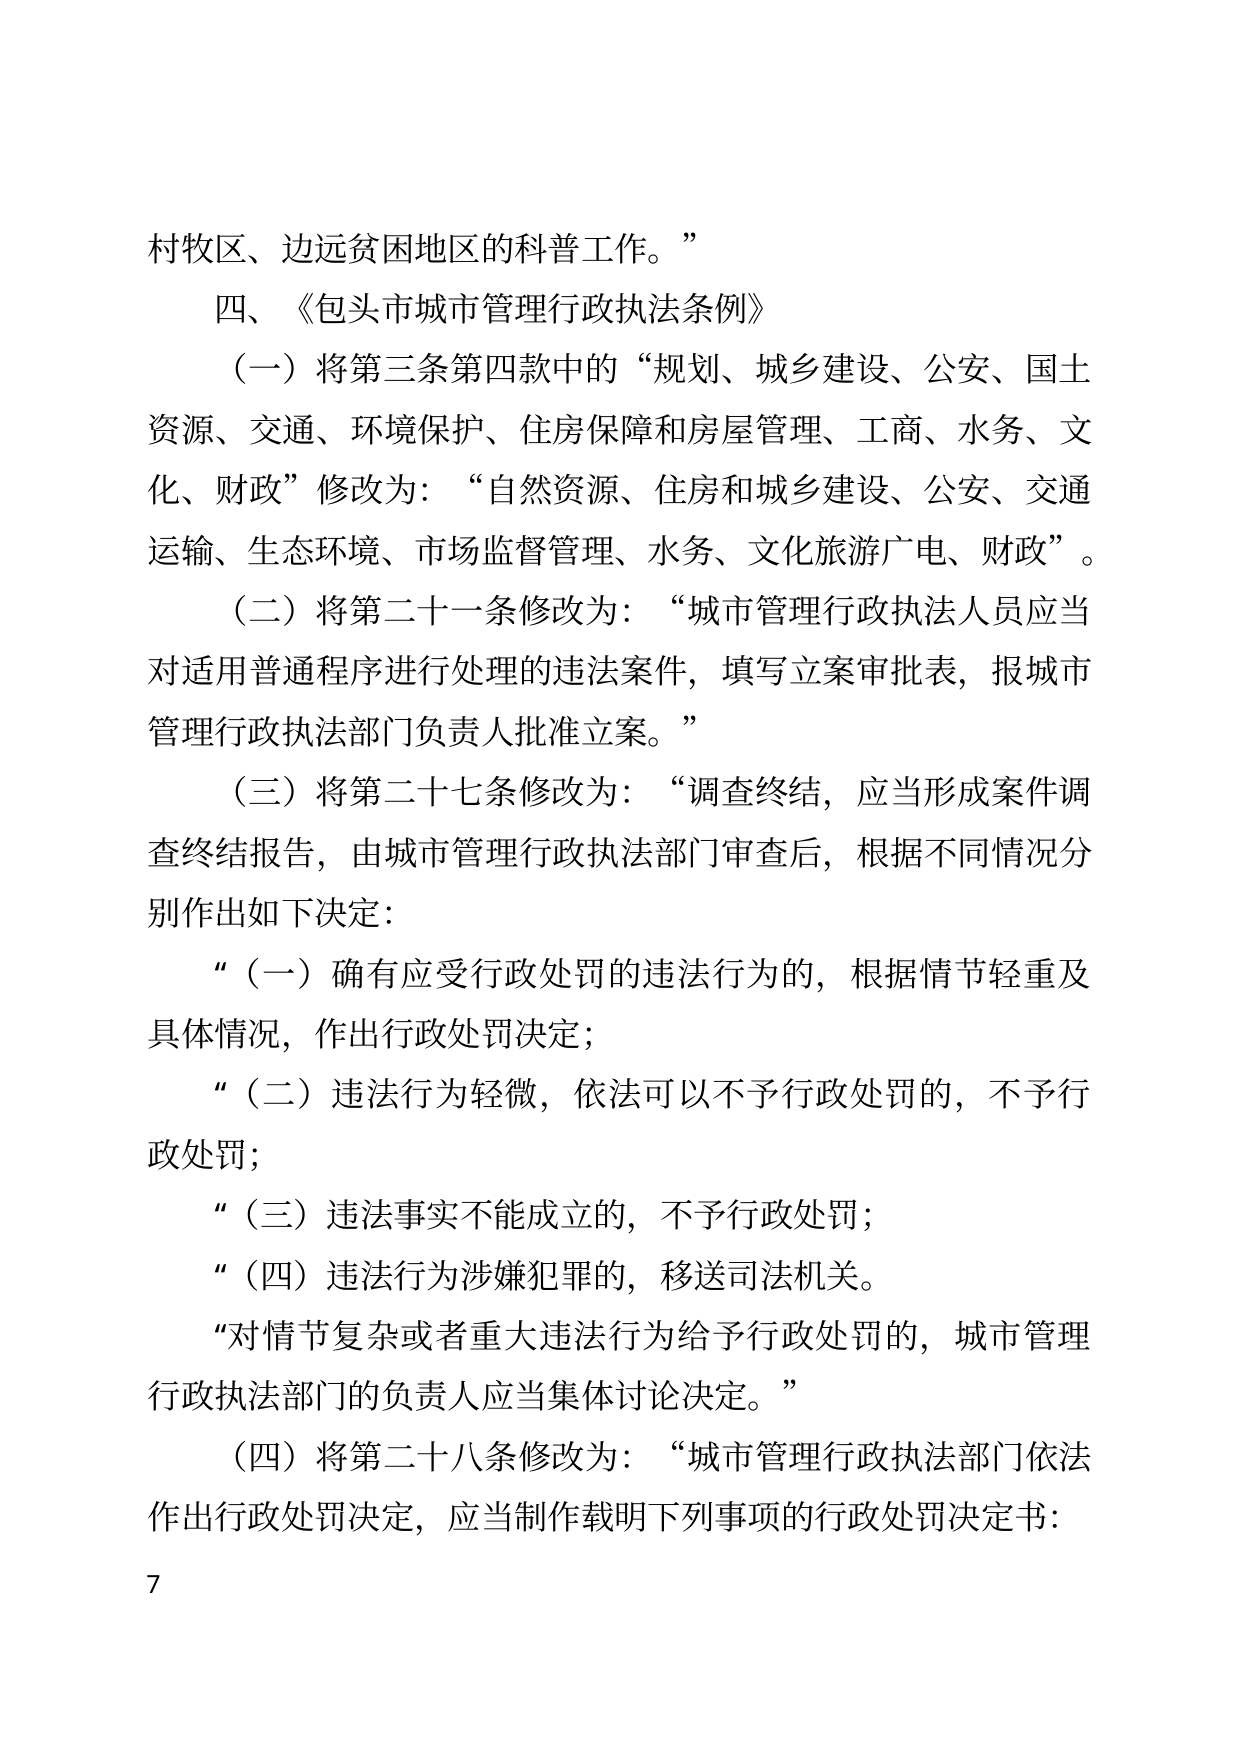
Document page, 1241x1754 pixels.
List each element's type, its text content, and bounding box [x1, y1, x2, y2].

text “（二）违法行为轻微，依法可以不予行政处罚的，不予行政处罚； [148, 1058, 1092, 1179]
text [148, 213, 1092, 273]
text （三）将第二十七条修改为：“调查终结，应当形成案件调查终结报告，由城市管理行政执法部门审查后，根据不同情况分别作出如下决定： [148, 756, 1092, 938]
text “（四）违法行为涉嫌犯罪的，移送司法机关。 [148, 1240, 1092, 1300]
text “对情节复杂或者重大违法行为给予行政处罚的，城市管理行政执法部门的负责人应当集体讨论决定。” [148, 1300, 1092, 1421]
text “（三）违法事实不能成立的，不予行政处罚； [148, 1179, 1092, 1240]
text （四）将第二十八条修改为：“城市管理行政执法部门依法作出行政处罚决定，应当制作载明下列事项的行政处罚决定书： [148, 1421, 1092, 1542]
text （一）将第三条第四款中的“规划、城乡建设、公安、国土资源、交通、环境保护、住房保障和房屋管理、工商、水务、文化、财政”修改为：“自然资源、住房和城乡建设、公安、交通运输、生态环境、市场监督管理、水务、文化旅游广电、财政”。 [148, 333, 1092, 575]
text “（一）确有应受行政处罚的违法行为的，根据情节轻重及具体情况，作出行政处罚决定； [148, 938, 1092, 1058]
text 四、《包头市城市管理行政执法条例》 [148, 273, 1092, 333]
text （二）将第二十一条修改为：“城市管理行政执法人员应当对适用普通程序进行处理的违法案件，填写立案审批表，报城市管理行政执法部门负责人批准立案。” [148, 575, 1092, 756]
